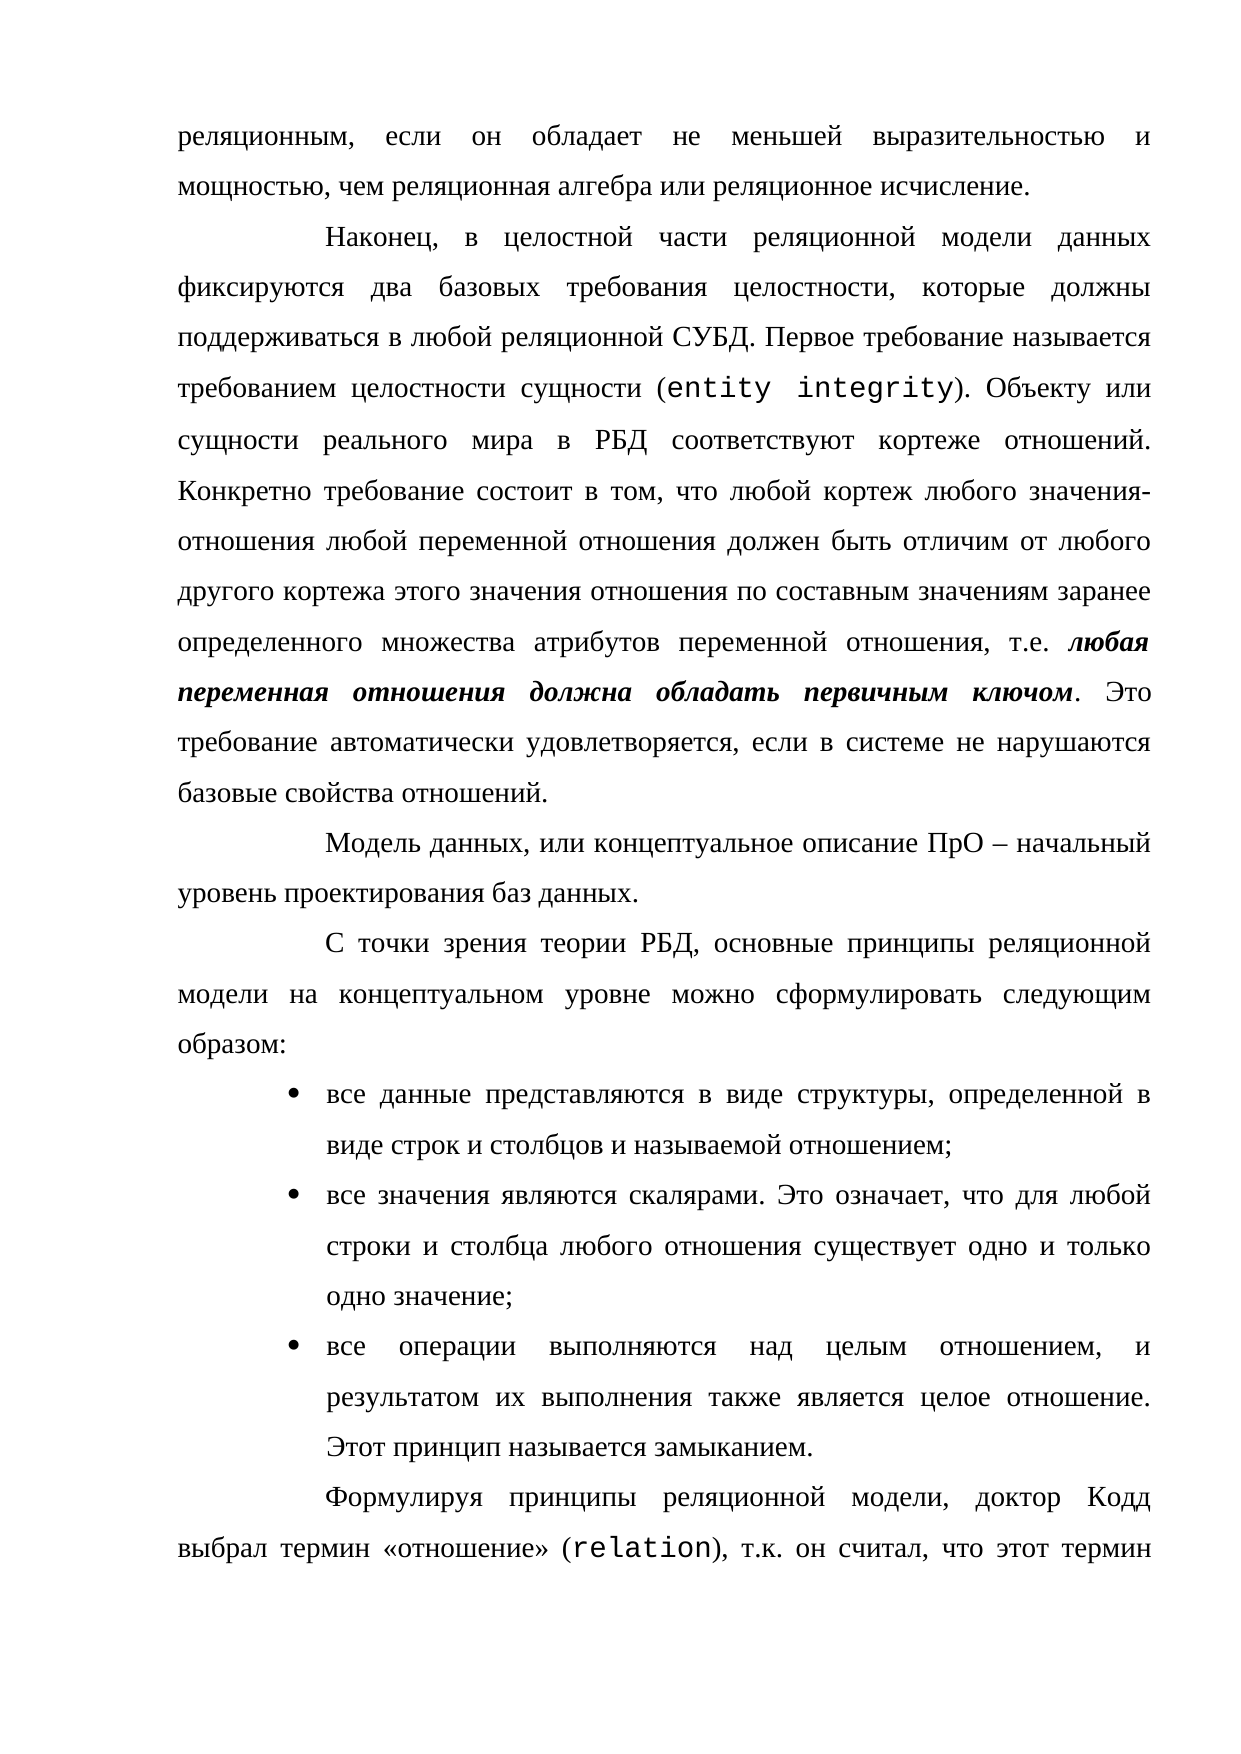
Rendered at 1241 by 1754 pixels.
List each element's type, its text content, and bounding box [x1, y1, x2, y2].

text Наконец, в целостной части реляционной модели данных фиксируются два базовых требования целостности, которые должны поддерживаться в любой реляционной СУБД. Первое требование называется требованием целостности сущности (entity integrity). Объекту или сущности реального мира в РБД соответствуют кортеже отношений. Конкретно требование состоит в том, что любой кортеж любого значения-отношения любой переменной отношения должен быть отличим от любого другого кортежа этого значения отношения по составным значениям заранее определенного множества атрибутов переменной отношения, т.е. любая переменная отношения должна обладать первичным ключом. Это требование автоматически удовлетворяется, если в системе не нарушаются базовые свойства отношений. [177, 219, 1152, 808]
list все операции выполняются над целым отношением, и результатом их выполнения также является целое отношение. Этот принцип называется замыканием. [289, 1328, 1152, 1463]
list все значения являются скалярами. Это означает, что для любой строки и столбца любого отношения существует одно и только одно значение; [289, 1177, 1152, 1312]
list все данные представляются в виде структуры, определенной в виде строк и столбцов и называемой отношением; [289, 1077, 1152, 1161]
text Модель данных, или концептуальное описание ПрО – начальный уровень проектирования баз данных. [177, 825, 1152, 909]
text С точки зрения теории РБД, основные принципы реляционной модели на концептуальном уровне можно сформулировать следующим образом: [177, 926, 1152, 1060]
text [177, 118, 1152, 202]
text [177, 1479, 1152, 1566]
